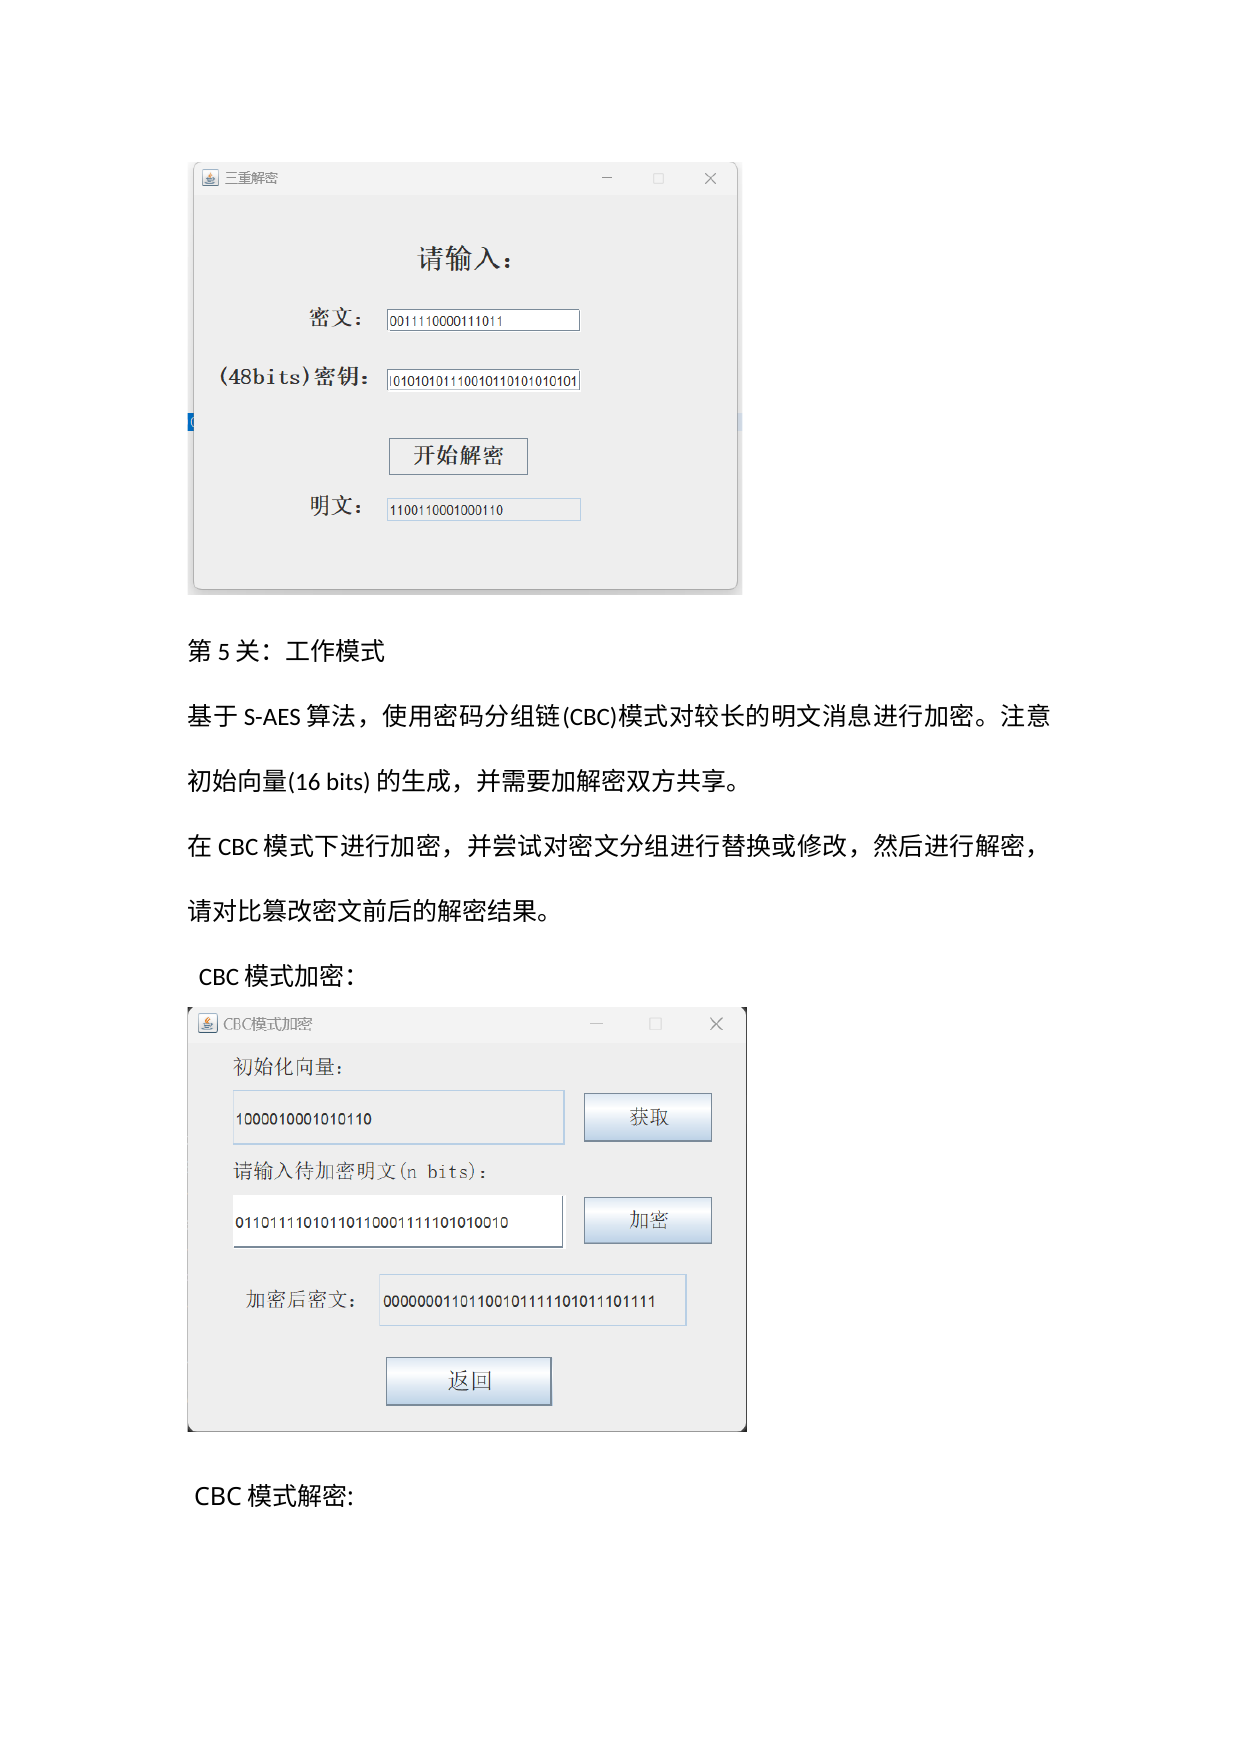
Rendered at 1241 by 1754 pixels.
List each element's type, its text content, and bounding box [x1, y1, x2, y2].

list 第5关：工作模式 [187, 617, 1053, 682]
list 在CBC模式下进行加密，并尝试对密文分组进行替换或修改，然后进行解密，请对比篡改密文前后的解密结果。 [187, 812, 1053, 942]
list 基于S-AES算法，使用密码分组链(CBC)模式对较长的明文消息进行加密。注意初始向量(16 bits) 的生成，并需要加解密双方共享。 [187, 682, 1053, 812]
list CBC模式解密: [187, 1462, 1053, 1527]
picture [187, 1007, 747, 1432]
picture [187, 162, 743, 595]
list CBC模式加密： [187, 942, 1053, 1007]
